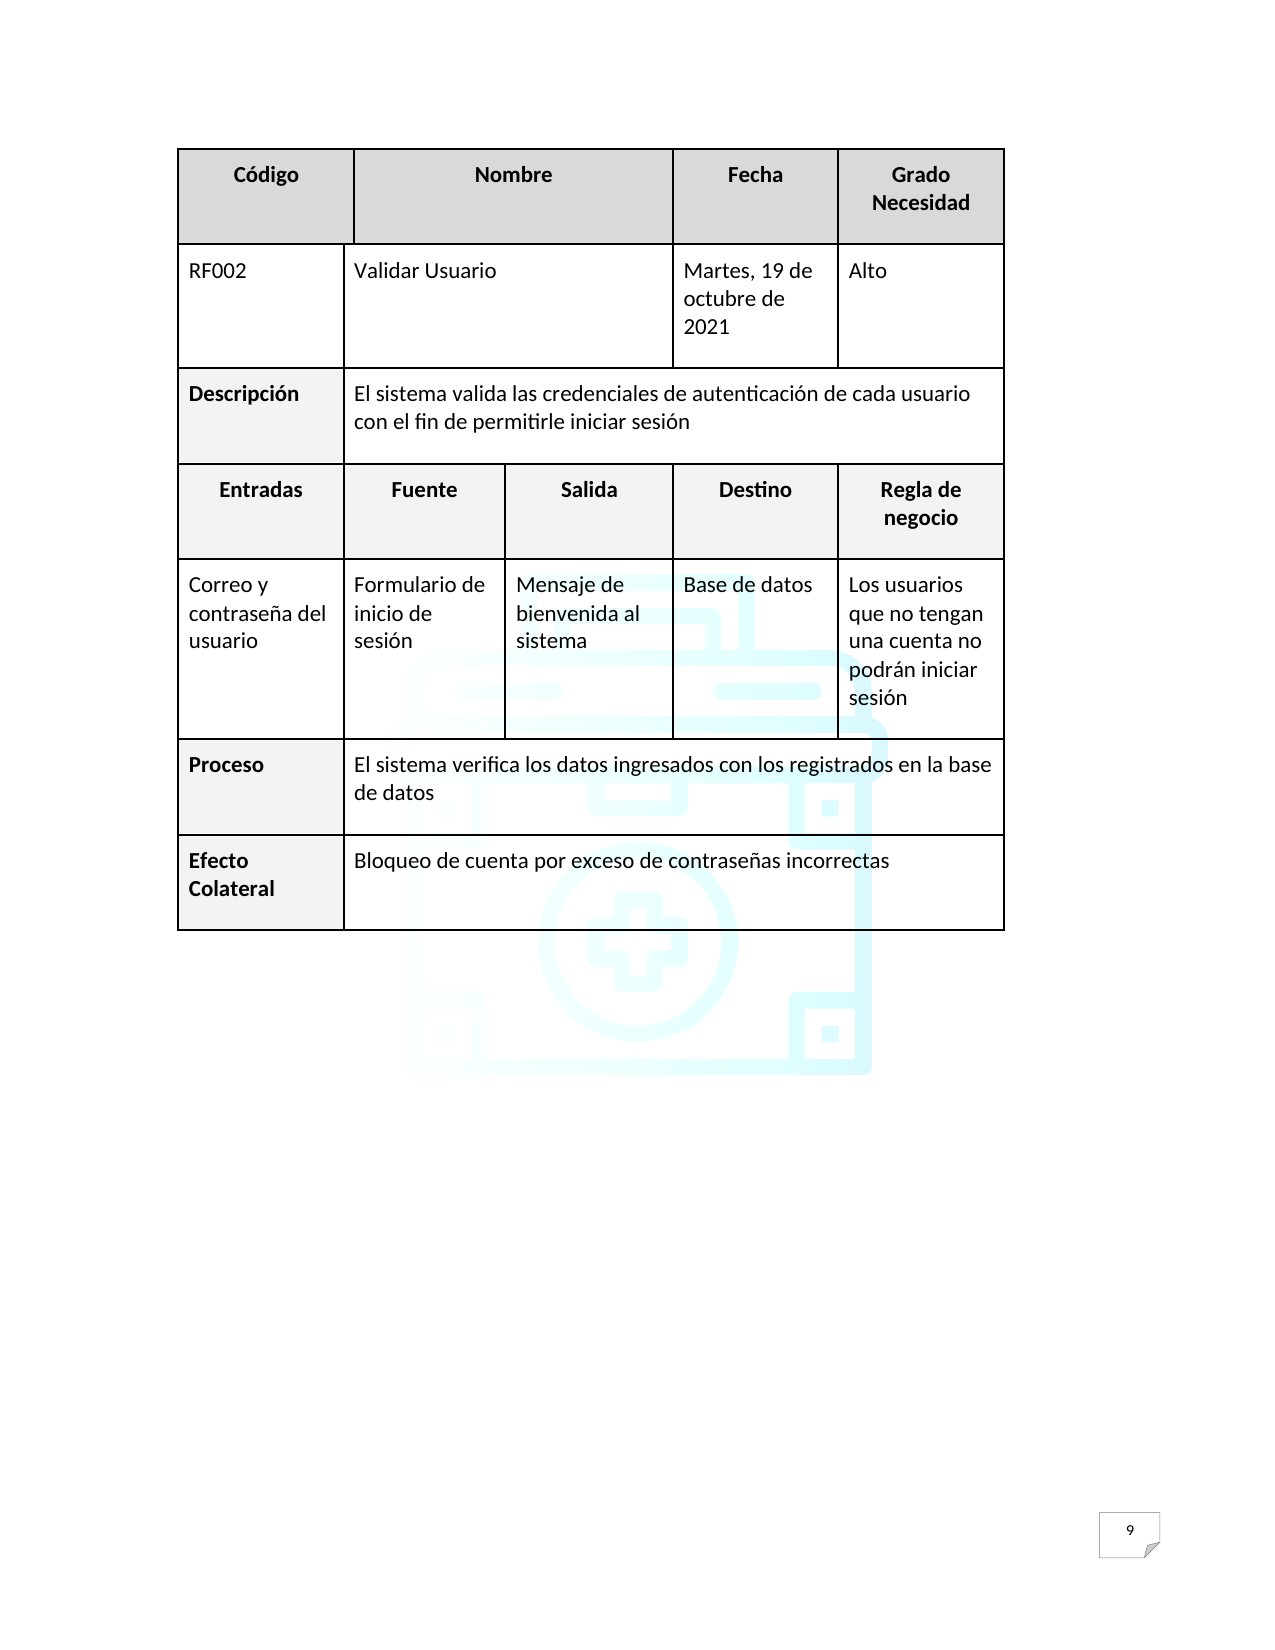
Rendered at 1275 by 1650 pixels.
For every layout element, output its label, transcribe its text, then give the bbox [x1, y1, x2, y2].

table_header Grado Necesidad [839, 150, 1003, 243]
table_cell Martes, 19 de octubre de 2021 [674, 245, 837, 367]
table_cell Descripción [179, 369, 343, 462]
table_cell RF002 [179, 245, 343, 367]
table_cell Fuente [345, 465, 504, 558]
table_cell Los usuarios que no tengan una cuenta no podrán iniciar sesión [839, 560, 1003, 738]
table_cell Salida [506, 465, 672, 558]
table_cell Destino [674, 465, 837, 558]
table_cell Regla de negocio [839, 465, 1003, 558]
table_cell Efecto Colateral [179, 836, 343, 929]
table_cell Validar Usuario [345, 245, 672, 367]
table_cell Correo y contraseña del usuario [179, 560, 343, 738]
table_cell El sistema verifica los datos ingresados con los registrados en la base de datos [345, 740, 1003, 833]
table_cell Mensaje de bienvenida al sistema [506, 560, 672, 738]
table_cell Bloqueo de cuenta por exceso de contraseñas incorrectas [345, 836, 1003, 929]
table_header Fecha [674, 150, 837, 243]
table_cell Alto [839, 245, 1003, 367]
table_cell Proceso [179, 740, 343, 833]
table_cell Base de datos [674, 560, 837, 738]
table_cell El sistema valida las credenciales de autenticación de cada usuario con el fin de permitirle iniciar sesión [345, 369, 1003, 462]
table_header Nombre [355, 150, 672, 243]
table_header Código [179, 150, 353, 243]
table_cell Formulario de inicio de sesión [345, 560, 504, 738]
table_cell Entradas [179, 465, 343, 558]
